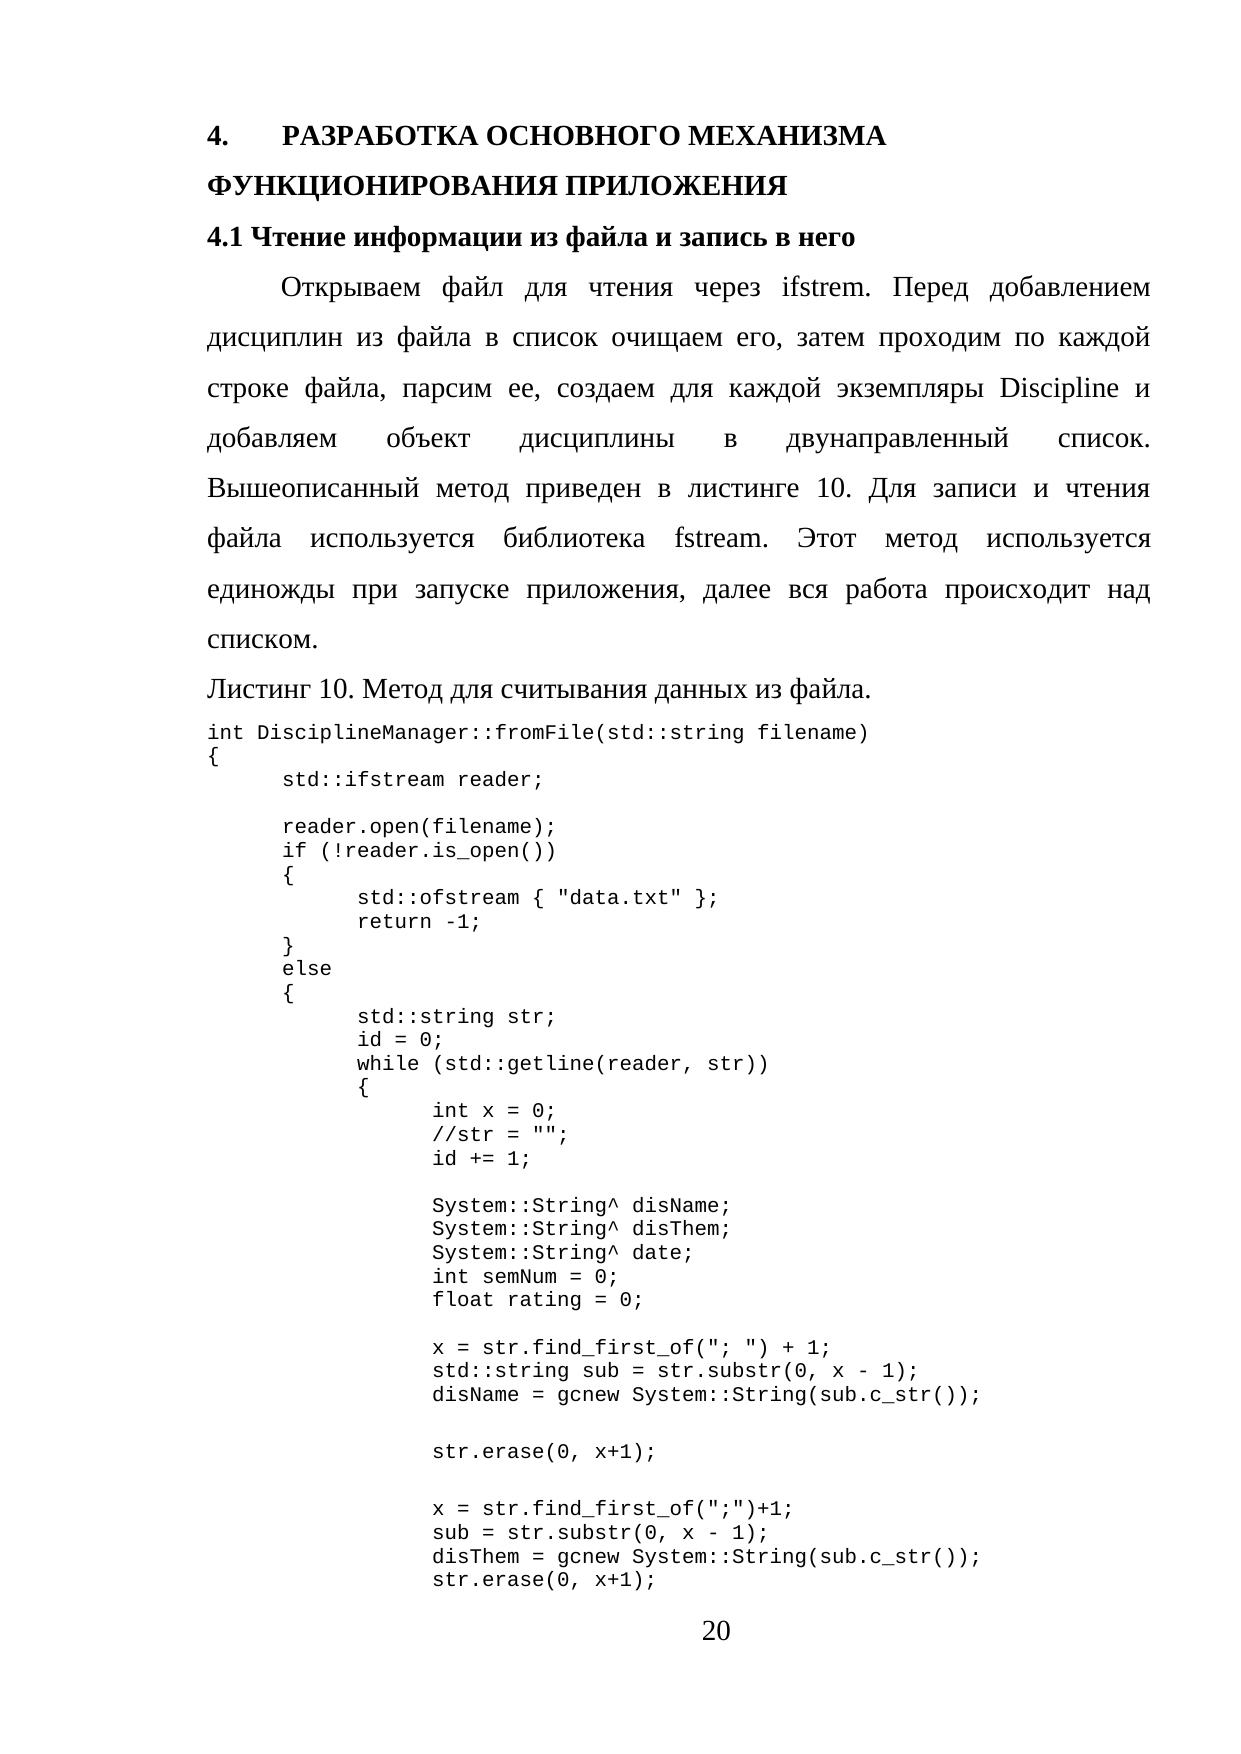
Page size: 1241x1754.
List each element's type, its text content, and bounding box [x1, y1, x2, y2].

text { [207, 982, 1152, 1006]
subtitle 4.1 Чтение информации из файла и запись в него [207, 219, 1152, 252]
text System::String^ disName; [207, 1195, 1152, 1218]
text x = str.find_first_of("; ") + 1; [207, 1337, 1152, 1360]
text std::ofstream { "data.txt" }; [207, 887, 1152, 911]
text if (!reader.is_open()) [207, 840, 1152, 864]
text } [207, 935, 1152, 958]
text { [207, 864, 1152, 887]
text int DisciplineManager::fromFile(std::string filename) [207, 722, 1152, 746]
text System::String^ date; [207, 1242, 1152, 1266]
text return -1; [207, 911, 1152, 935]
text x = str.find_first_of(";")+1; [207, 1498, 1152, 1522]
subtitle РАЗРАБОТКА ОСНОВНОГО МЕХАНИЗМА ФУНКЦИОНИРОВАНИЯ ПРИЛОЖЕНИЯ [207, 118, 1152, 202]
text reader.open(filename); [207, 816, 1152, 840]
text { [207, 1077, 1152, 1100]
text Листинг 10. Метод для считывания данных из файла. [207, 672, 1152, 705]
text str.erase(0, x+1); [207, 1441, 1152, 1465]
text System::String^ disThem; [207, 1218, 1152, 1242]
text //str = ""; [207, 1124, 1152, 1147]
text else [207, 958, 1152, 982]
text disThem = gcnew System::String(sub.c_str()); [207, 1546, 1152, 1569]
text Открываем файл для чтения через ifstrem. Перед добавлением дисциплин из файла в список очищаем его, затем проходим по каждой строке файла, парсим ее, создаем для каждой экземпляры Discipline и добавляем объект дисциплины в двунаправленный список. Вышеописанный метод приведен в листинге 10. Для записи и чтения файла используется библиотека fstream. Этот метод используется единожды при запуске приложения, далее вся работа происходит над списком. [207, 269, 1152, 655]
text std::string sub = str.substr(0, x - 1); [207, 1360, 1152, 1384]
text float rating = 0; [207, 1289, 1152, 1313]
text std::string str; [207, 1006, 1152, 1029]
text std::ifstream reader; [207, 769, 1152, 793]
text { [207, 746, 1152, 769]
text while (std::getline(reader, str)) [207, 1053, 1152, 1077]
text sub = str.substr(0, x - 1); [207, 1522, 1152, 1546]
text str.erase(0, x+1); [207, 1569, 1152, 1593]
text int x = 0; [207, 1100, 1152, 1124]
text disName = gcnew System::String(sub.c_str()); [207, 1384, 1152, 1408]
text id += 1; [207, 1147, 1152, 1171]
text int semNum = 0; [207, 1266, 1152, 1289]
text id = 0; [207, 1029, 1152, 1053]
